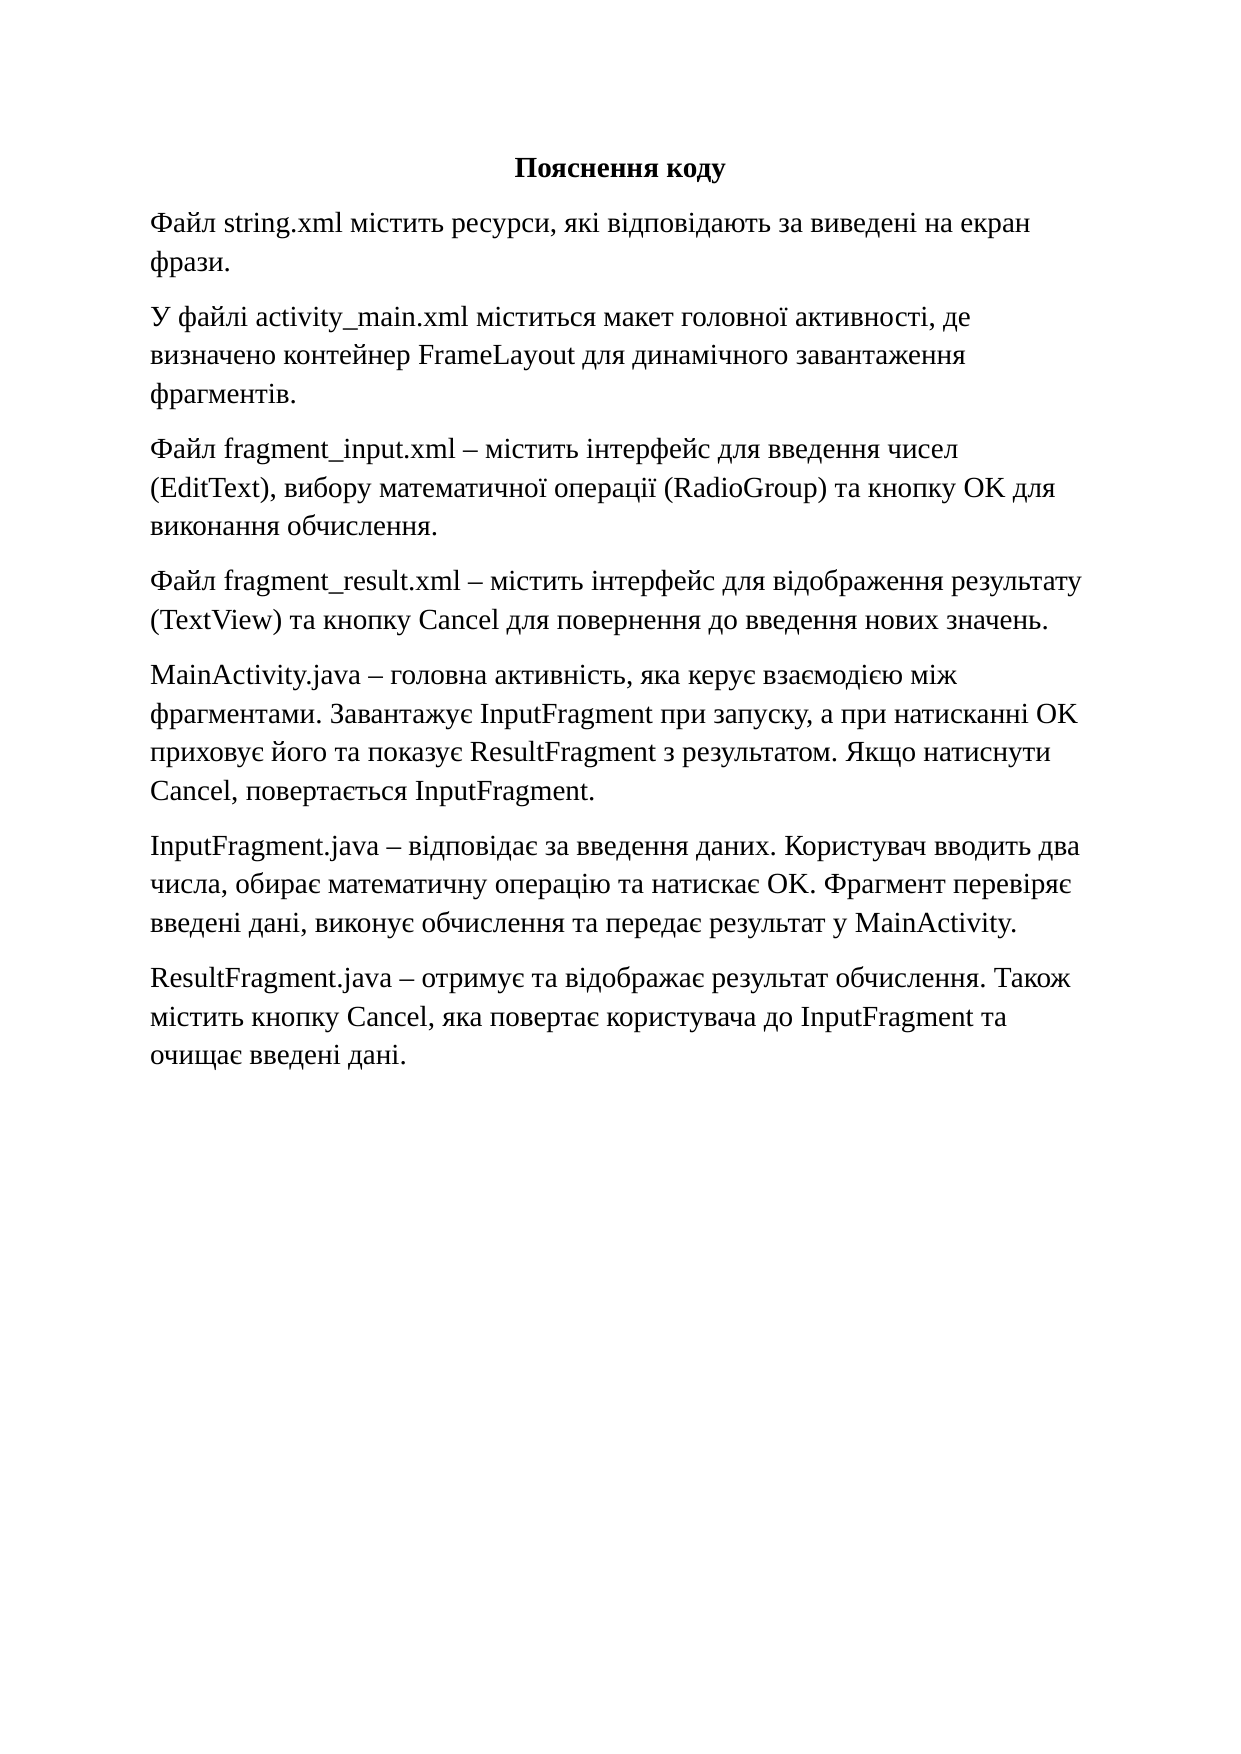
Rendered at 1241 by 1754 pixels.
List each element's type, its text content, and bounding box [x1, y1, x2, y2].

text Файл fragment_input.xml – містить інтерфейс для введення чисел (EditText), вибору математичної операції (RadioGroup) та кнопку OK для виконання обчислення. [150, 431, 1090, 542]
text MainActivity.java – головна активність, яка керує взаємодією між фрагментами. Завантажує InputFragment при запуску, а при натисканні OK приховує його та показує ResultFragment з результатом. Якщо натиснути Cancel, повертається InputFragment. [150, 657, 1090, 806]
text Файл fragment_result.xml – містить інтерфейс для відображення результату (TextView) та кнопку Cancel для повернення до введення нових значень. [150, 563, 1090, 636]
text ResultFragment.java – отримує та відображає результат обчислення. Також містить кнопку Cancel, яка повертає користувача до InputFragment та очищає введені дані. [150, 960, 1090, 1071]
text Файл string.xml містить ресурси, які відповідають за виведені на екран фрази. [150, 205, 1090, 277]
text InputFragment.java – відповідає за введення даних. Користувач вводить два числа, обирає математичну операцію та натискає OK. Фрагмент перевіряє введені дані, виконує обчислення та передає результат у MainActivity. [150, 828, 1090, 939]
text У файлі activity_main.xml міститься макет головної активності, де визначено контейнер FrameLayout для динамічного завантаження фрагментів. [150, 299, 1090, 409]
text Пояснення коду [150, 150, 1090, 183]
